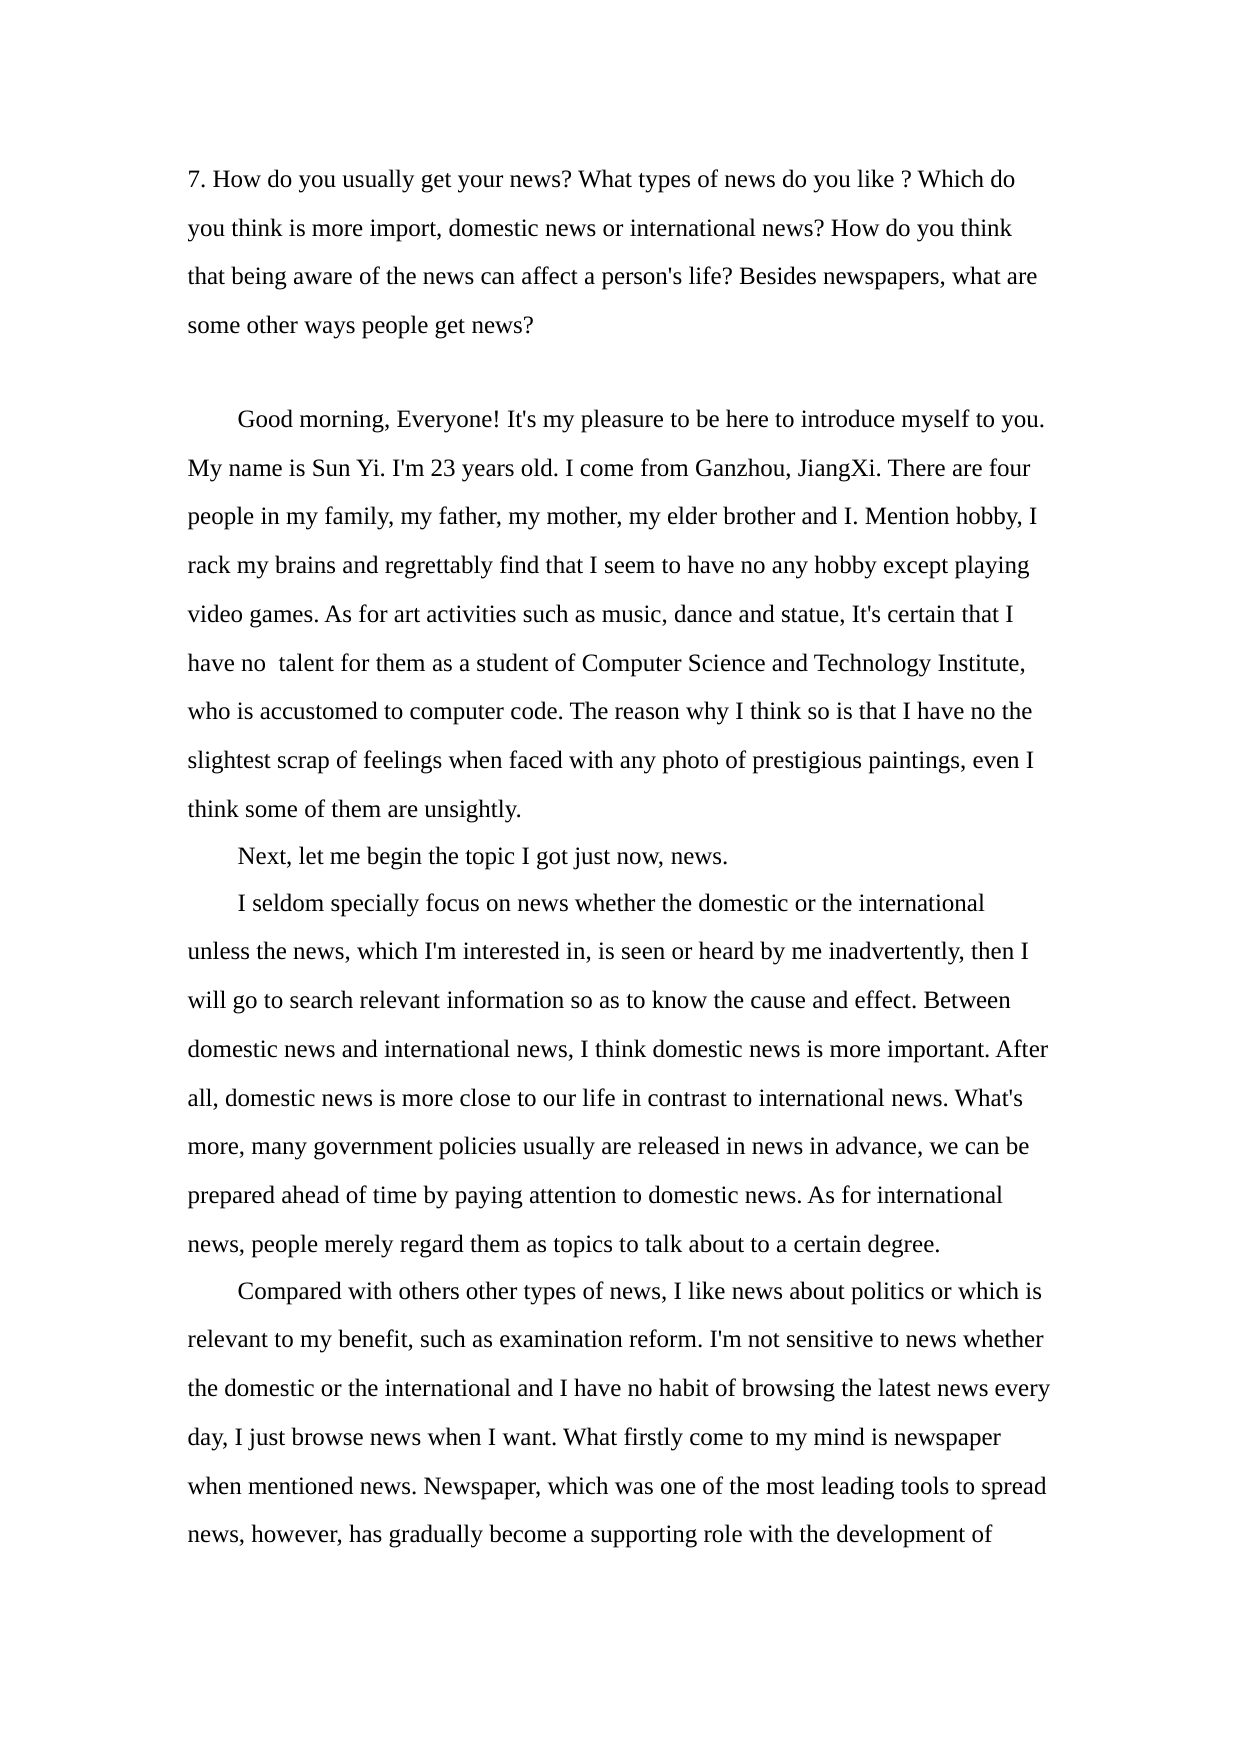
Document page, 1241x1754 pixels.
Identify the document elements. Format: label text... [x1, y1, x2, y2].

list How do you usually get your news? What types of news do you like ? Which do you think is more import, domestic news or international news? How do you think that being aware of the news can affect a person's life? Besides newspapers, what are some other ways people get news? [187, 162, 1053, 341]
text Good morning, Everyone! It's my pleasure to be here to introduce myself to you. My name is Sun Yi. I'm 23 years old. I come from Ganzhou, JiangXi. There are four people in my family, my father, my mother, my elder brother and I. Mention hobby, I rack my brains and regrettably find that I seem to have no any hobby except playing video games. As for art activities such as music, dance and statue, It's certain that I have no talent for them as a student of Computer Science and Technology Institute, who is accustomed to computer code. The reason why I think so is that I have no the slightest scrap of feelings when faced with any photo of prestigious paintings, even I think some of them are unsightly. [187, 402, 1053, 824]
text Next, let me begin the topic I got just now, news. [187, 839, 1053, 871]
text I seldom specially focus on news whether the domestic or the international unless the news, which I'm interested in, is seen or heard by me inadvertently, then I will go to search relevant information so as to know the cause and effect. Between domestic news and international news, I think domestic news is more important. After all, domestic news is more close to our life in contrast to international news. What's more, many government policies usually are released in news in advance, we can be prepared ahead of time by paying attention to domestic news. As for international news, people merely regard them as topics to talk about to a certain degree. [187, 886, 1053, 1259]
